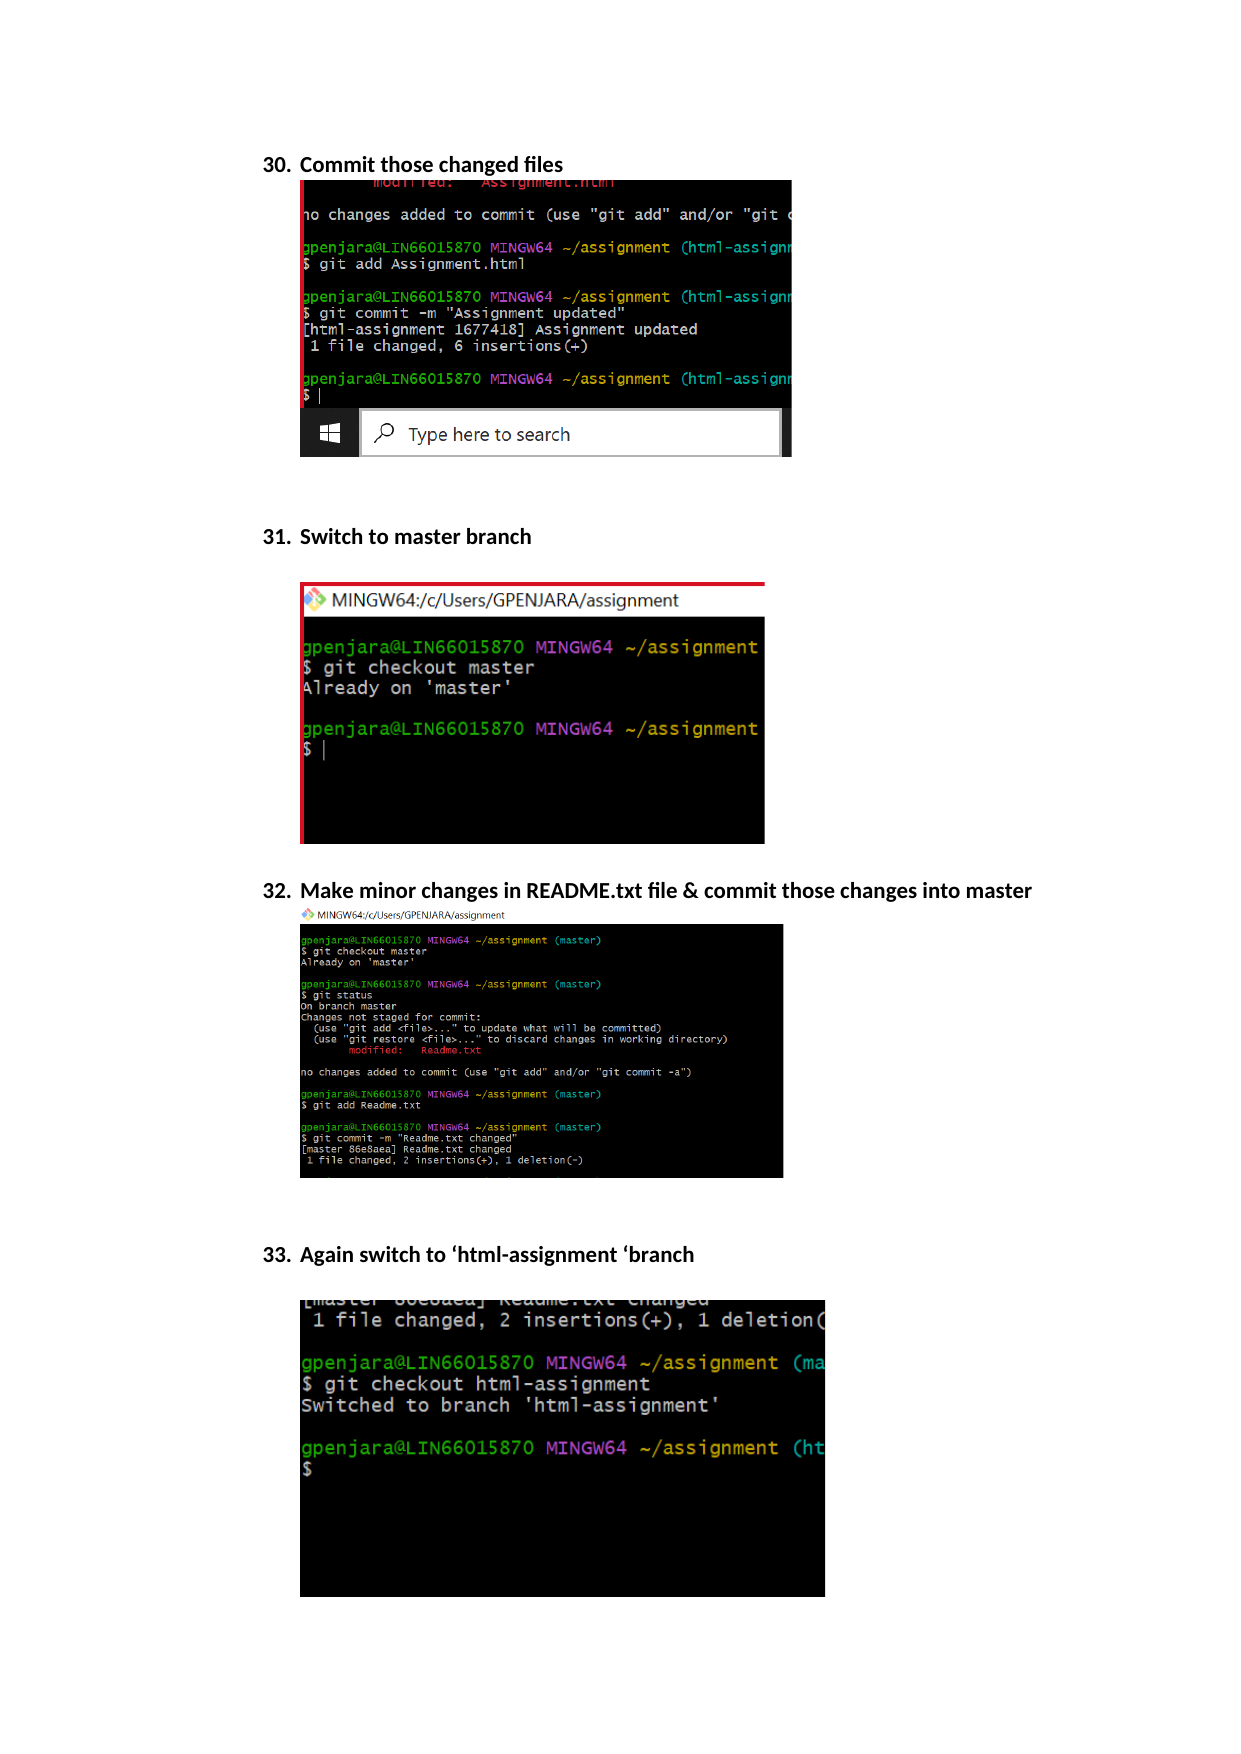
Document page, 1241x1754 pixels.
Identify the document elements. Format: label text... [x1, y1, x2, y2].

picture [300, 180, 792, 457]
list Again switch to ‘html-assignment ‘branch [262, 1240, 1090, 1268]
list Switch to master branch [262, 522, 1090, 550]
picture [300, 906, 784, 1178]
list Make minor changes in README.txt file & commit those changes into master [262, 876, 1090, 904]
picture [300, 1300, 826, 1597]
picture [300, 582, 765, 844]
